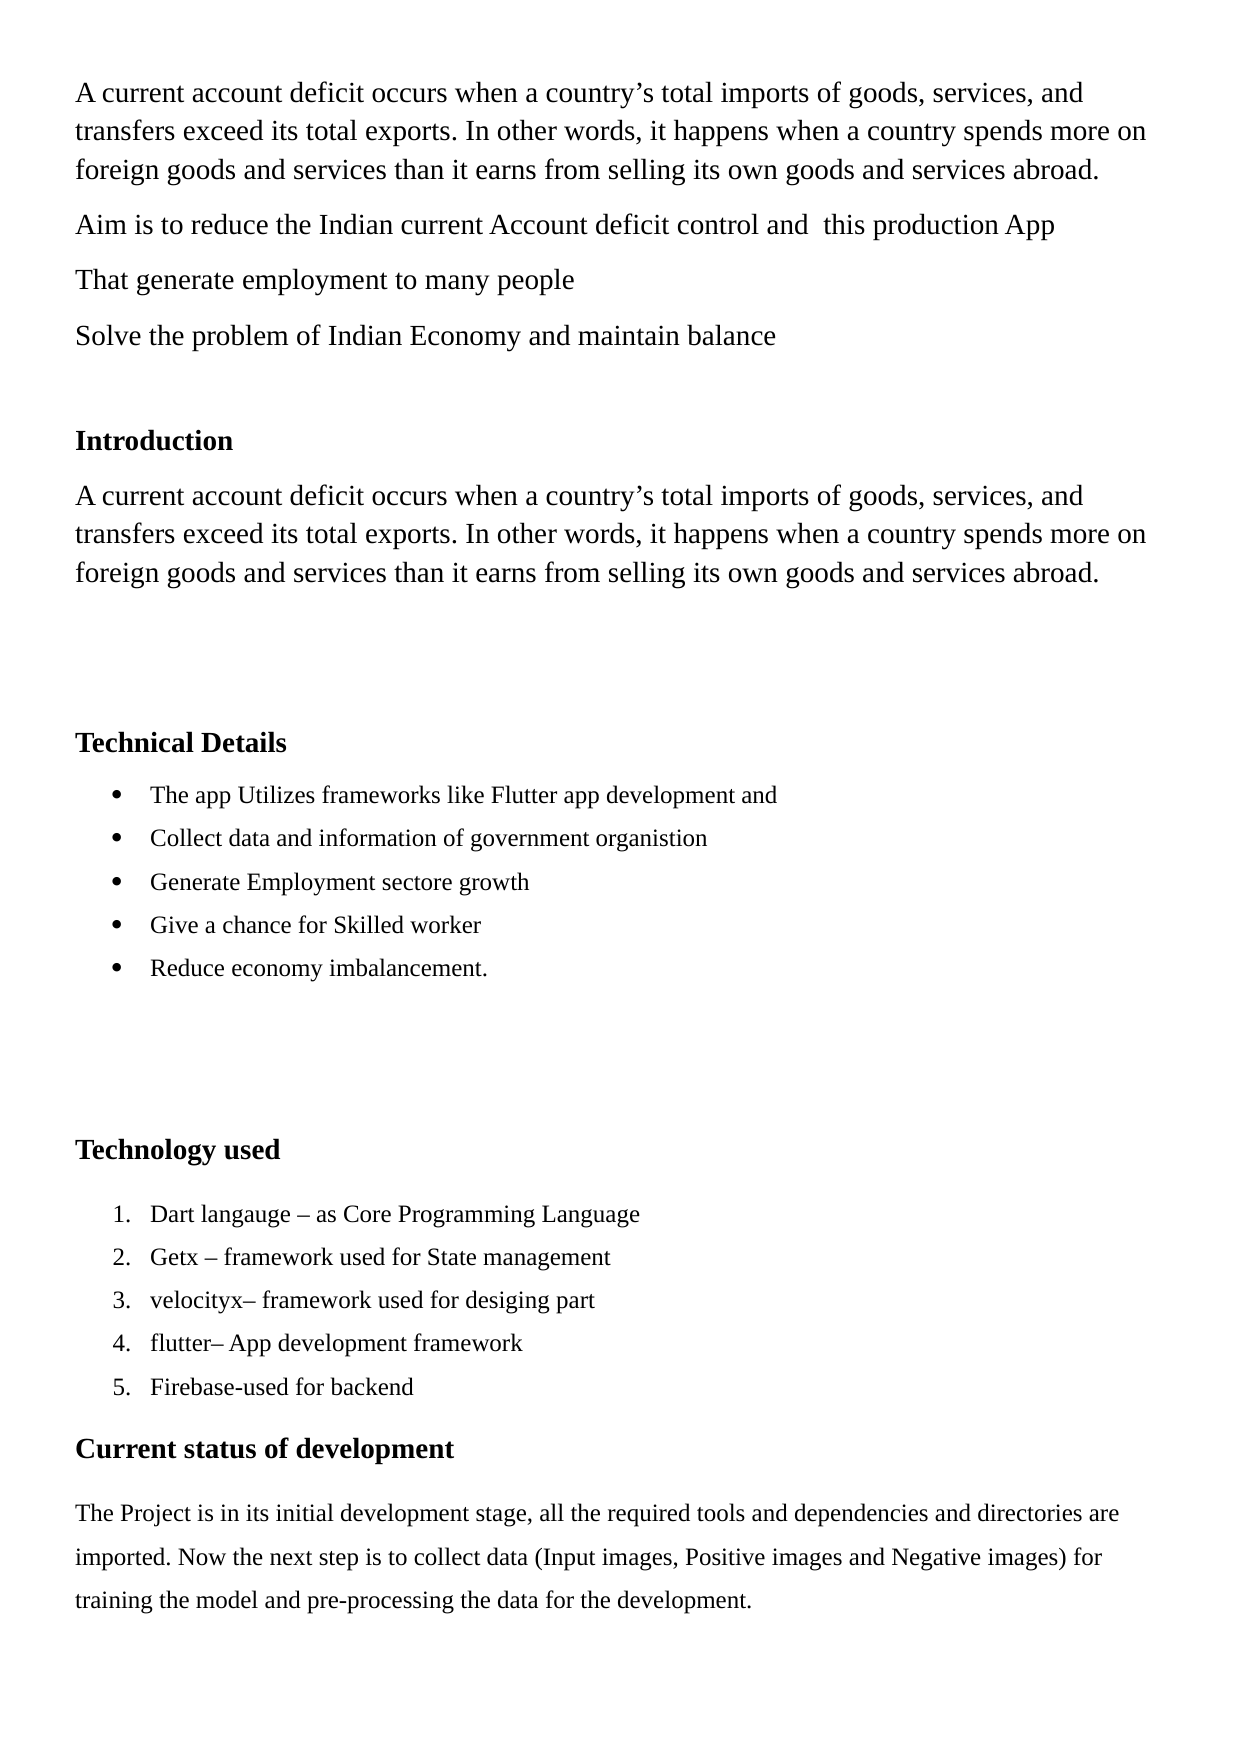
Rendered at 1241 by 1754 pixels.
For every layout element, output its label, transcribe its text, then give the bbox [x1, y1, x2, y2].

text Technical Details [75, 725, 1165, 759]
text Solve the problem of Indian Economy and maintain balance [75, 318, 1165, 351]
list The app Utilizes frameworks like Flutter app development and [112, 780, 1165, 809]
list Dart langauge – as Core Programming Language [112, 1199, 1165, 1228]
list Reduce economy imbalancement. [112, 953, 1165, 982]
list Collect data and information of government organistion [112, 823, 1165, 852]
text A current account deficit occurs when a country’s total imports of goods, services, and transfers exceed its total exports. In other words, it happens when a country spends more on foreign goods and services than it earns from selling its own goods and services abroad. [75, 478, 1165, 588]
text Current status of development [75, 1431, 1165, 1465]
text That generate employment to many people [75, 262, 1165, 296]
list flutter– App development framework [112, 1328, 1165, 1357]
text The Project is in its initial development stage, all the required tools and dependencies and directories are imported. Now the next step is to collect data (Input images, Positive images and Negative images) for training the model and pre-processing the data for the development. [75, 1498, 1165, 1613]
text A current account deficit occurs when a country’s total imports of goods, services, and transfers exceed its total exports. In other words, it happens when a country spends more on foreign goods and services than it earns from selling its own goods and services abroad. [75, 75, 1165, 186]
list Firebase-used for backend [112, 1372, 1165, 1400]
text Aim is to reduce the Indian current Account deficit control and this production App [75, 207, 1165, 241]
list Give a chance for Skilled worker [112, 910, 1165, 938]
list Getx – framework used for State management [112, 1242, 1165, 1271]
text Introduction [75, 423, 1165, 456]
list velocityx– framework used for desiging part [112, 1285, 1165, 1314]
list Generate Employment sectore growth [112, 867, 1165, 895]
text Technology used [75, 1132, 1165, 1166]
